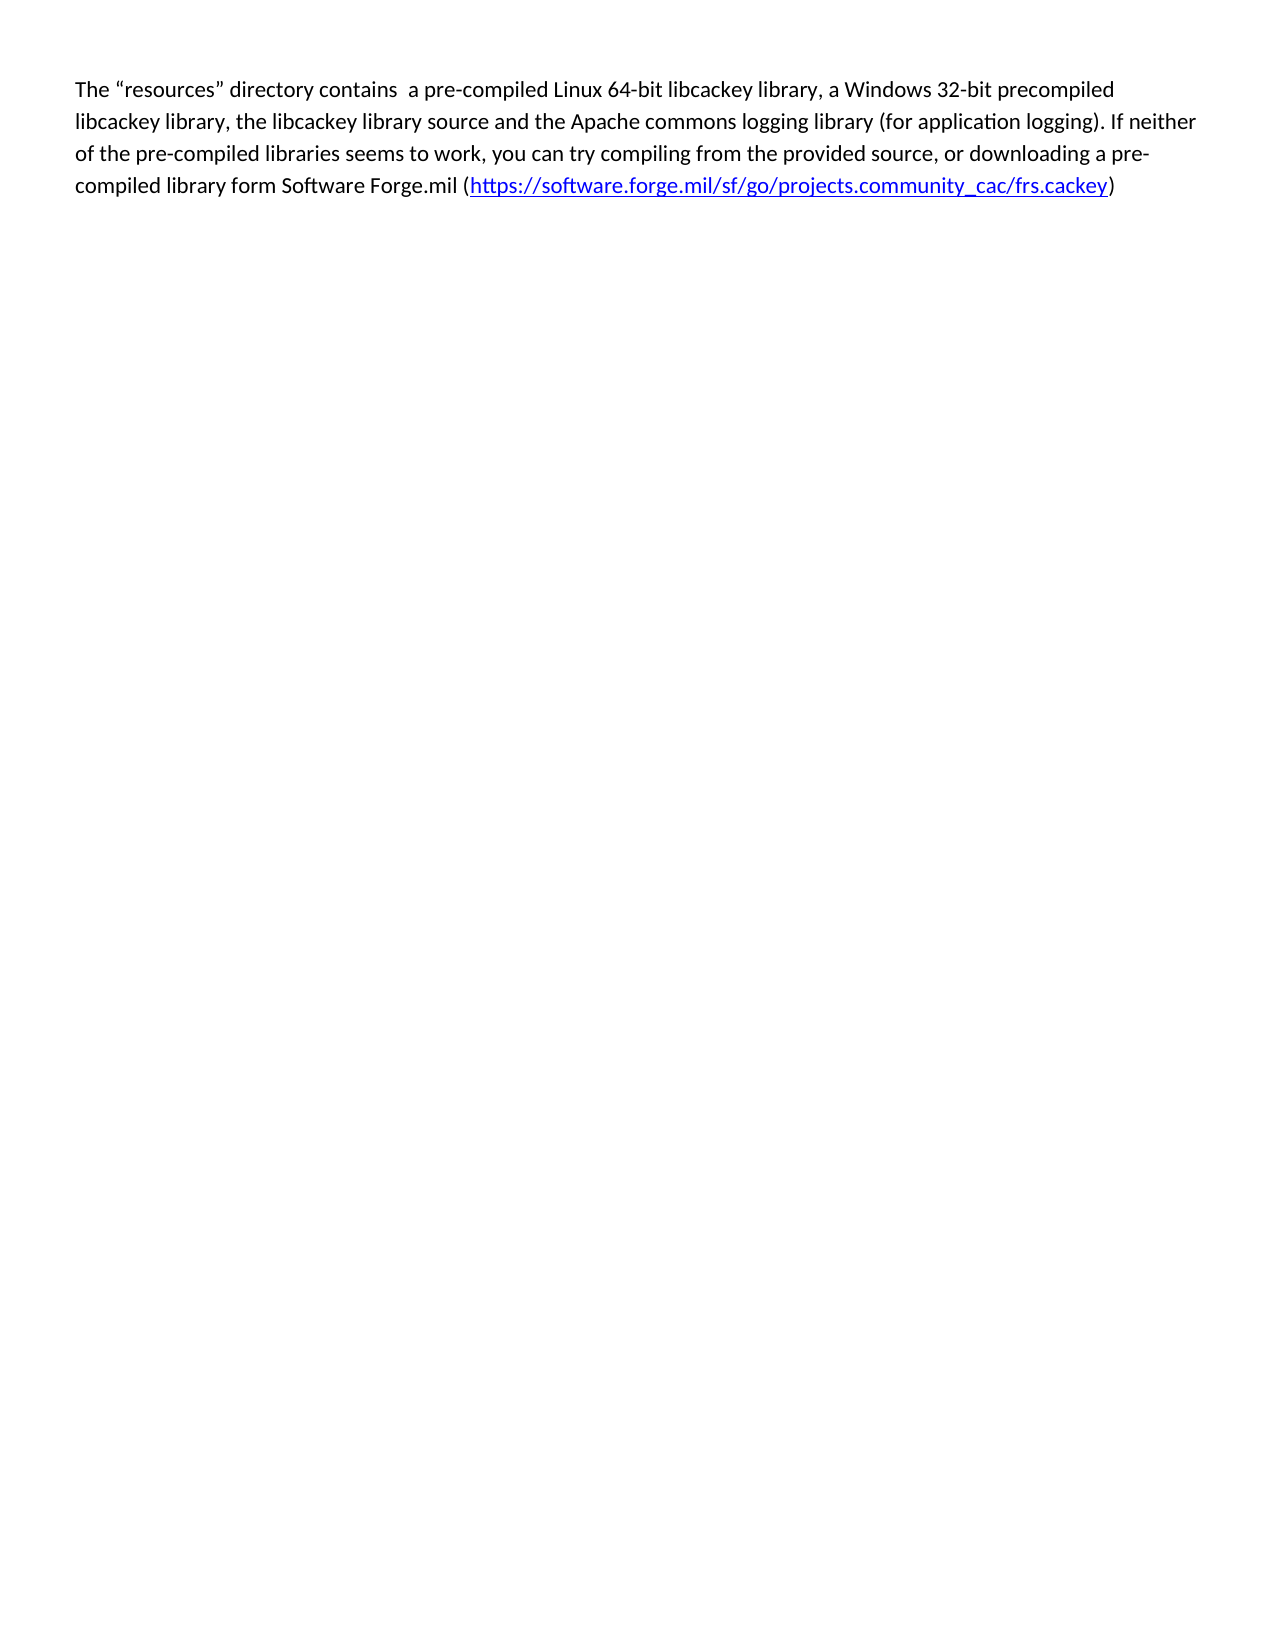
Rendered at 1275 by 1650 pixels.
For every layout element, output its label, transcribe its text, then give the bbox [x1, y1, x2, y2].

text The “resources” directory contains a pre-compiled Linux 64-bit libcackey library, a Windows 32-bit precompiled libcackey library, the libcackey library source and the Apache commons logging library (for application logging). If neither of the pre-compiled libraries seems to work, you can try compiling from the provided source, or downloading a pre-compiled library form Software Forge.mil (https://software.forge.mil/sf/go/projects.community_cac/frs.cackey) [75, 75, 1200, 199]
